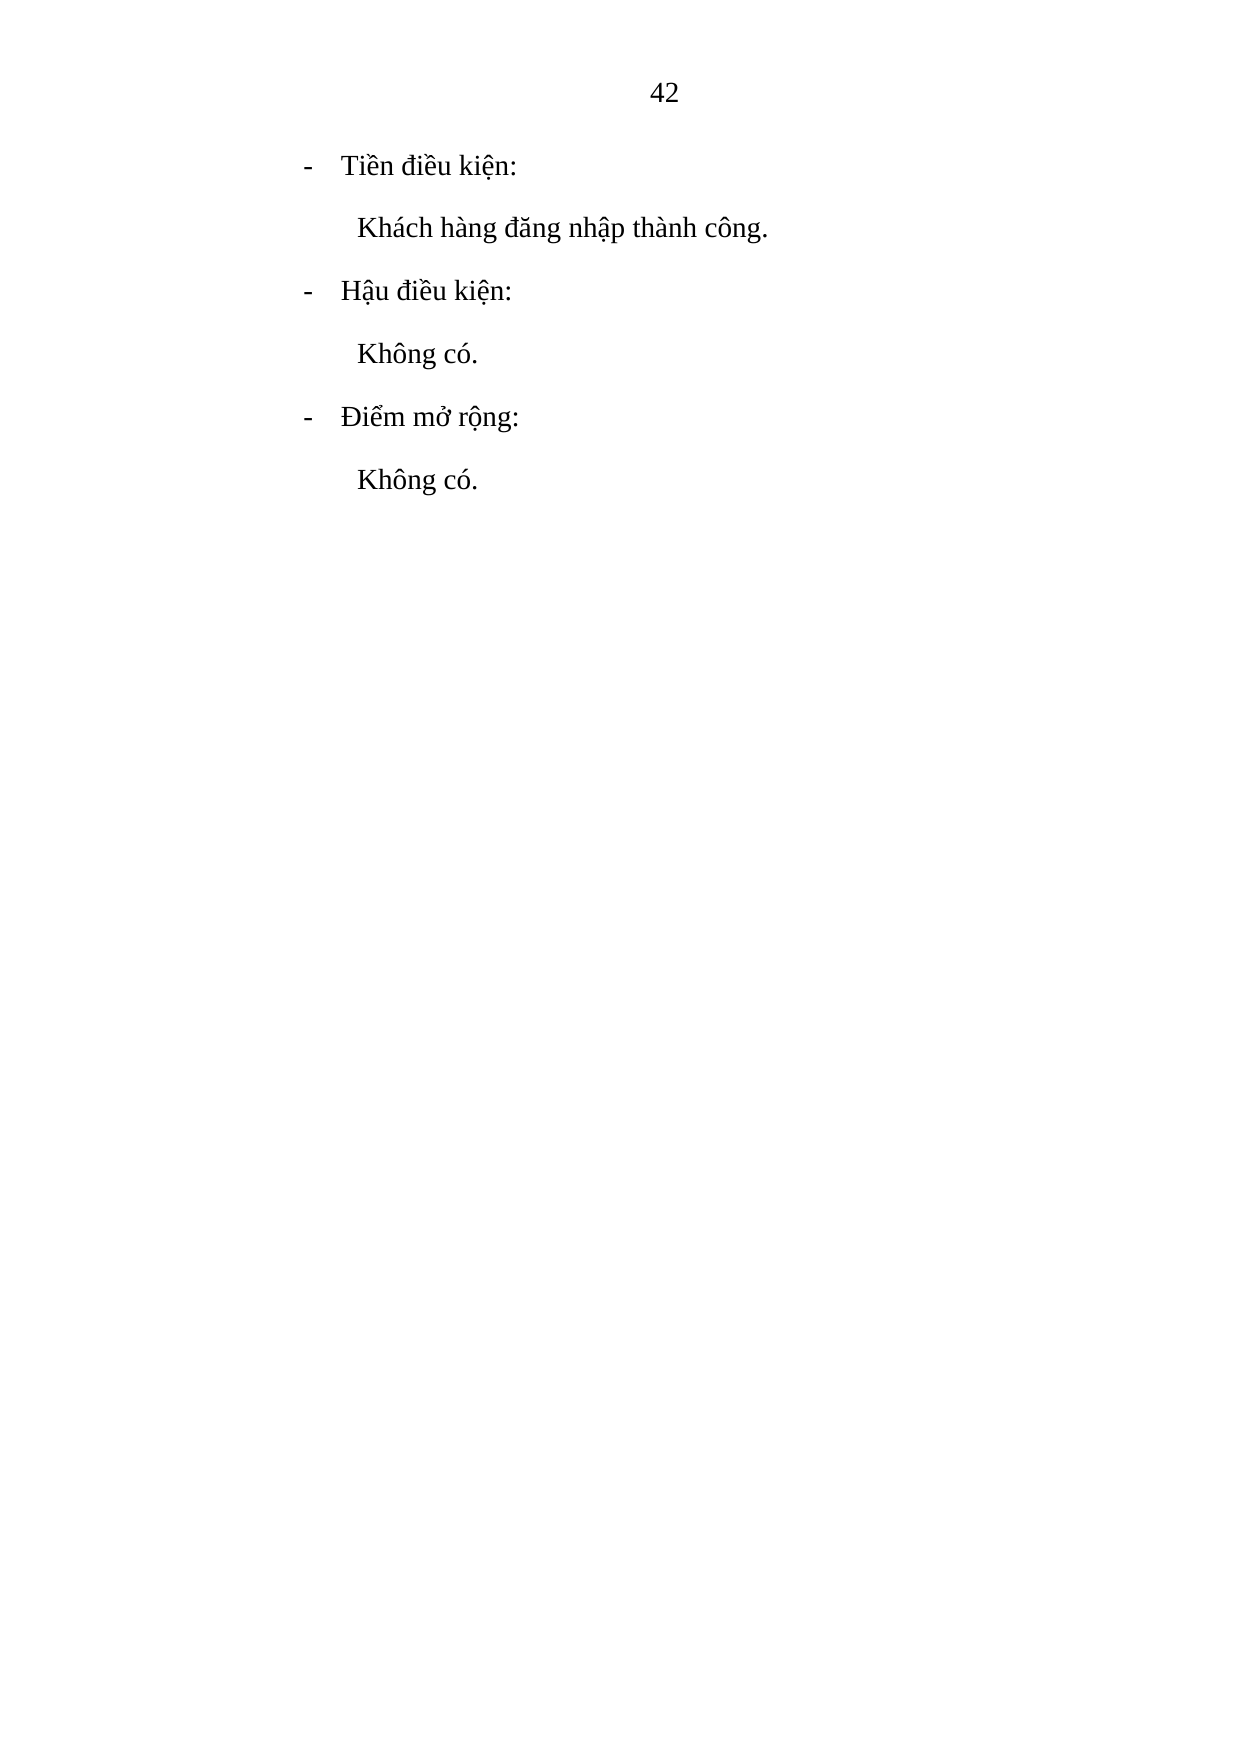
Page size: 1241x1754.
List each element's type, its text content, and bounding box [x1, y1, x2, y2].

text Không có. [341, 336, 1122, 370]
text Không có. [341, 462, 1122, 495]
list Hậu điều kiện: [303, 273, 1122, 307]
text Khách hàng đăng nhập thành công. [341, 211, 1122, 244]
list Tiền điều kiện: [303, 148, 1122, 181]
list Điểm mở rộng: [303, 399, 1122, 432]
